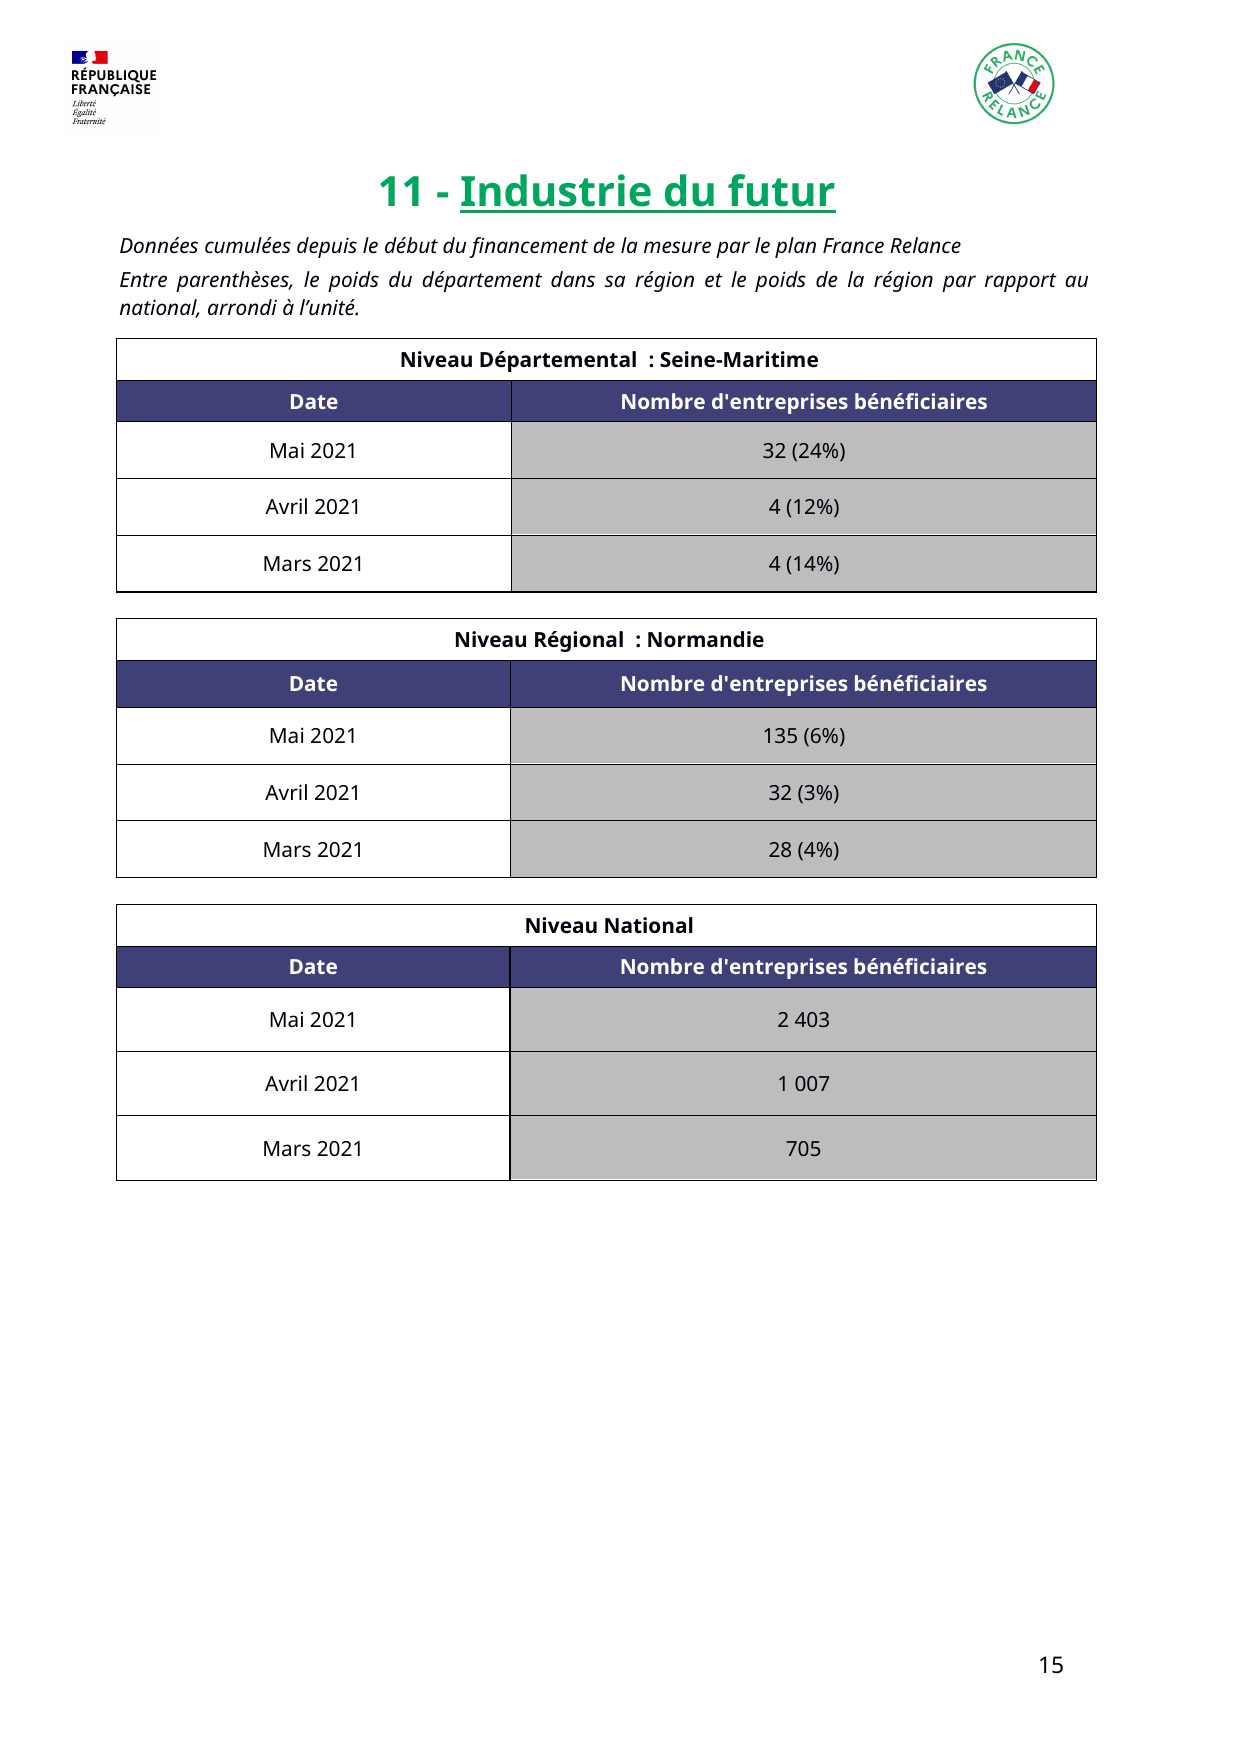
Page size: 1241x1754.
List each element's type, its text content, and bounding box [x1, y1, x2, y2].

table_cell Avril 2021 [117, 479, 511, 534]
table_cell 1 007 [511, 1052, 1096, 1115]
table_cell 28 (4%) [511, 821, 1096, 877]
table_cell Mai 2021 [117, 422, 511, 478]
table_cell Date [117, 947, 509, 987]
table_cell Mai 2021 [117, 708, 510, 763]
table_cell 4 (12%) [512, 479, 1096, 534]
picture [935, 31, 1082, 126]
table_cell Avril 2021 [117, 1052, 509, 1115]
table_cell 32 (3%) [511, 765, 1096, 820]
table_cell 2 403 [511, 988, 1096, 1051]
text Données cumulées depuis le début du financement de la mesure par le plan France Relance [119, 231, 1094, 260]
table_cell Date [117, 381, 511, 421]
table_header Niveau National [117, 905, 1096, 946]
table_cell 4 (14%) [512, 536, 1096, 591]
table_cell Avril 2021 [117, 765, 510, 820]
table_cell Date [117, 661, 510, 707]
table_cell Nombre d'entreprises bénéficiaires [511, 661, 1096, 707]
table_cell Nombre d'entreprises bénéficiaires [511, 947, 1096, 987]
subtitle 11 - Industrie du futur [119, 162, 1094, 219]
table_cell 32 (24%) [512, 422, 1096, 478]
table_cell 705 [511, 1116, 1096, 1179]
table_header Niveau Régional : Normandie [117, 619, 1096, 660]
table_cell Mars 2021 [117, 536, 511, 591]
table_cell Nombre d'entreprises bénéficiaires [512, 381, 1096, 421]
table_cell Mars 2021 [117, 821, 510, 877]
picture [60, 39, 163, 133]
text Entre parenthèses, le poids du département dans sa région et le poids de la région par rapport au national, arrondi à l’unité. [119, 265, 1094, 322]
table_header Niveau Départemental : Seine-Maritime [117, 339, 1096, 380]
table_cell Mars 2021 [117, 1116, 509, 1179]
table_cell 135 (6%) [511, 708, 1096, 763]
table_cell Mai 2021 [117, 988, 509, 1051]
